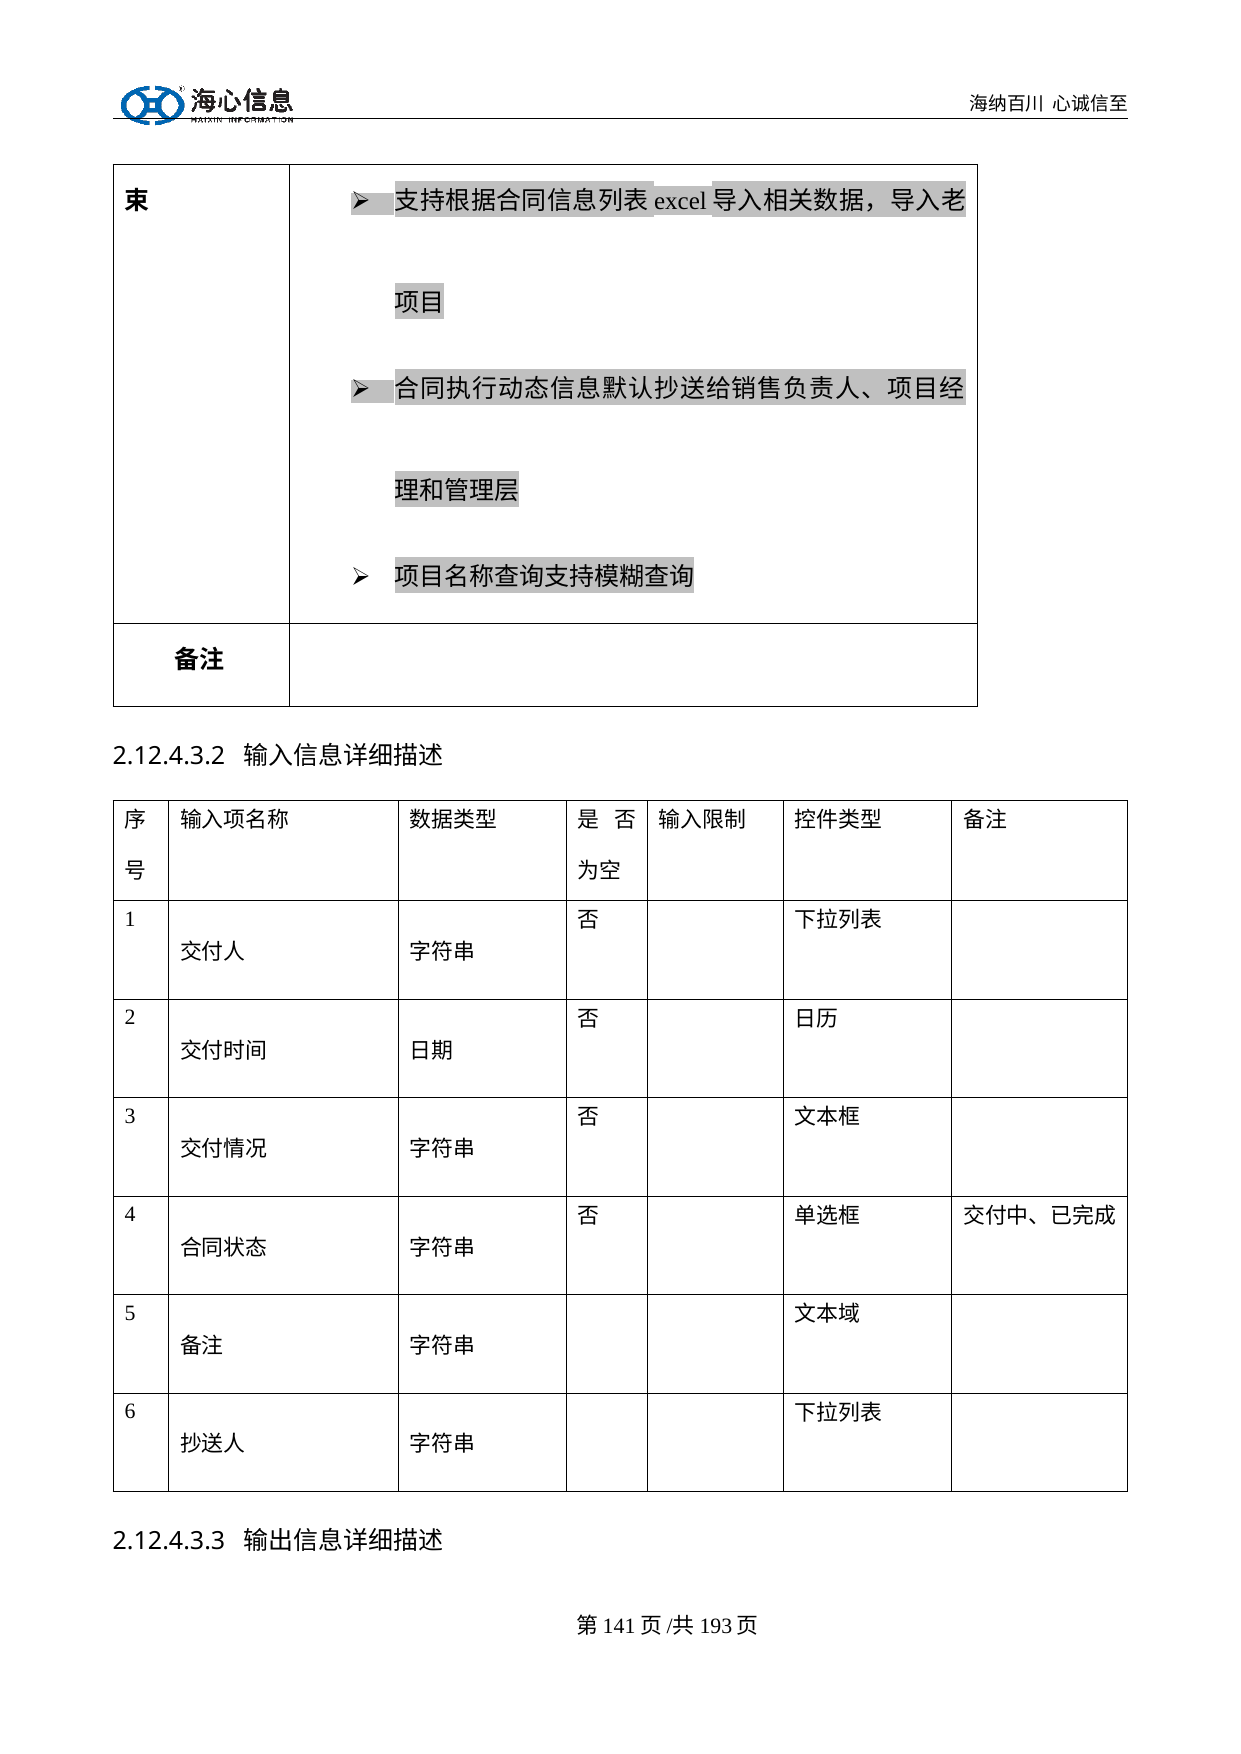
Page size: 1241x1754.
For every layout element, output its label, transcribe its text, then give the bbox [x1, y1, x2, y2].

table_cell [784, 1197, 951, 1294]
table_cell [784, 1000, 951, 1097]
subtitle 输出信息详细描述 [112, 1504, 1128, 1572]
picture [112, 78, 297, 130]
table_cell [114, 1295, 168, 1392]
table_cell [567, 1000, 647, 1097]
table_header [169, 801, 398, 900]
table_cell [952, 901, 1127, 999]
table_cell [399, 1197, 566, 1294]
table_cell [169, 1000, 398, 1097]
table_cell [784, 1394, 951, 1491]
subtitle 输入信息详细描述 [112, 720, 1128, 788]
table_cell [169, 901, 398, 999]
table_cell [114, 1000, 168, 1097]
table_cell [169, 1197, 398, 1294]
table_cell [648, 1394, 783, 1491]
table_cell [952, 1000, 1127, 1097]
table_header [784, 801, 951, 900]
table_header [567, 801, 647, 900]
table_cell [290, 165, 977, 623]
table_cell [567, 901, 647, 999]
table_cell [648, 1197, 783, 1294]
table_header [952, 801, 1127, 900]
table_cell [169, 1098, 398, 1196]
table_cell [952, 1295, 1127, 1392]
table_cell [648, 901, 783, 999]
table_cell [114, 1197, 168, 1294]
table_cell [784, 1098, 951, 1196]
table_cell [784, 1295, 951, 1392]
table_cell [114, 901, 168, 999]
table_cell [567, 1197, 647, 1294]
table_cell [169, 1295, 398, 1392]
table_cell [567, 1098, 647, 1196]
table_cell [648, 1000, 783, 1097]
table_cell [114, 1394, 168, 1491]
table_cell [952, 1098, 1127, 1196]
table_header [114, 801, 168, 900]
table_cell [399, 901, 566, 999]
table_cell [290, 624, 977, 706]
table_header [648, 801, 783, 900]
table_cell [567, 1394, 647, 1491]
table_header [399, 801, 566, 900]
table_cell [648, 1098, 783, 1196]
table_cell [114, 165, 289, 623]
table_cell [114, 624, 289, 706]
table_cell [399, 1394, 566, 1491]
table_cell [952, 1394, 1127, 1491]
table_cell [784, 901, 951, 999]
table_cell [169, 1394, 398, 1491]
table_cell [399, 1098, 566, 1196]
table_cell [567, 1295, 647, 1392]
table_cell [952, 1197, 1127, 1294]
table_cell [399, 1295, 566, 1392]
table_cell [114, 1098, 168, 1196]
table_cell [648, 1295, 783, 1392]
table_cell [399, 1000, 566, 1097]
